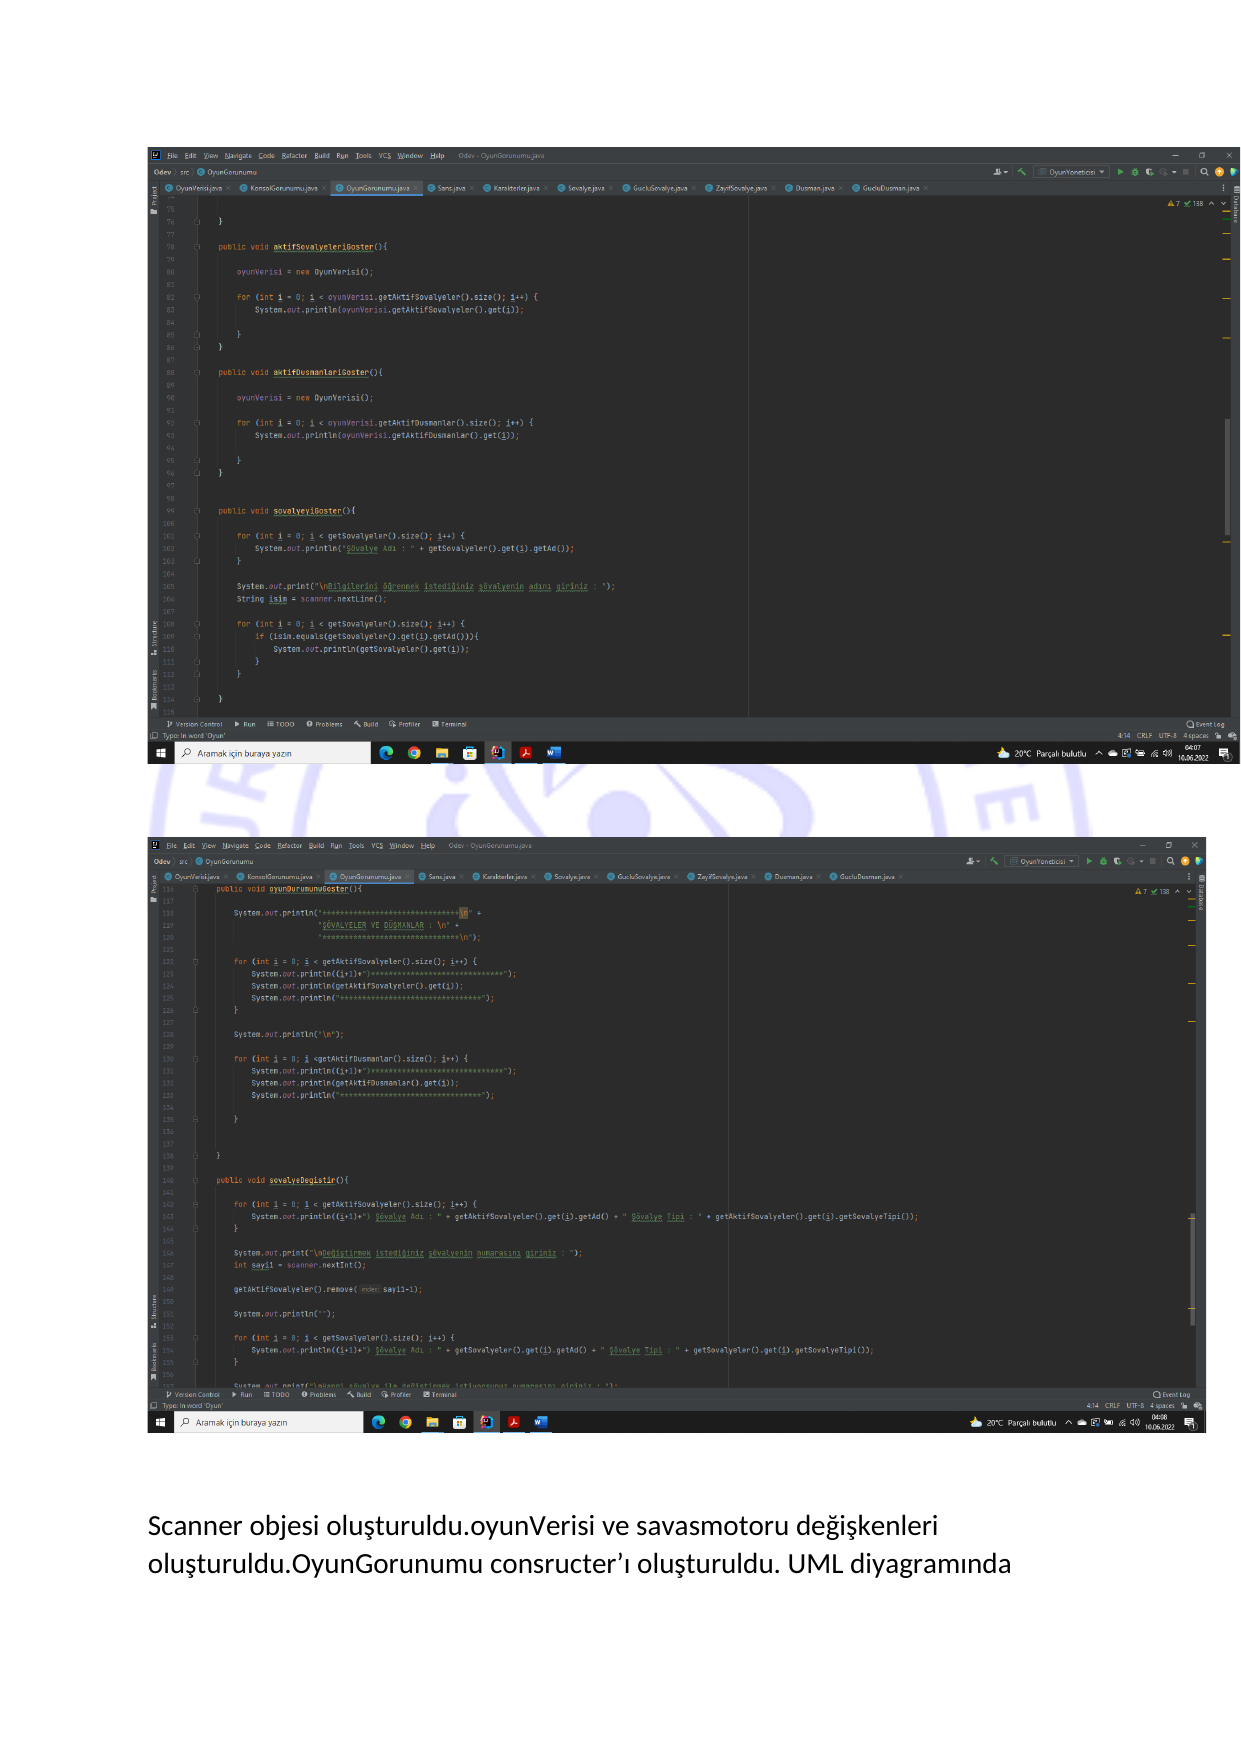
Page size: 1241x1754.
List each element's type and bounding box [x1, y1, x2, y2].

picture [147, 837, 1207, 1433]
picture [147, 147, 1241, 764]
text [148, 1507, 1093, 1581]
